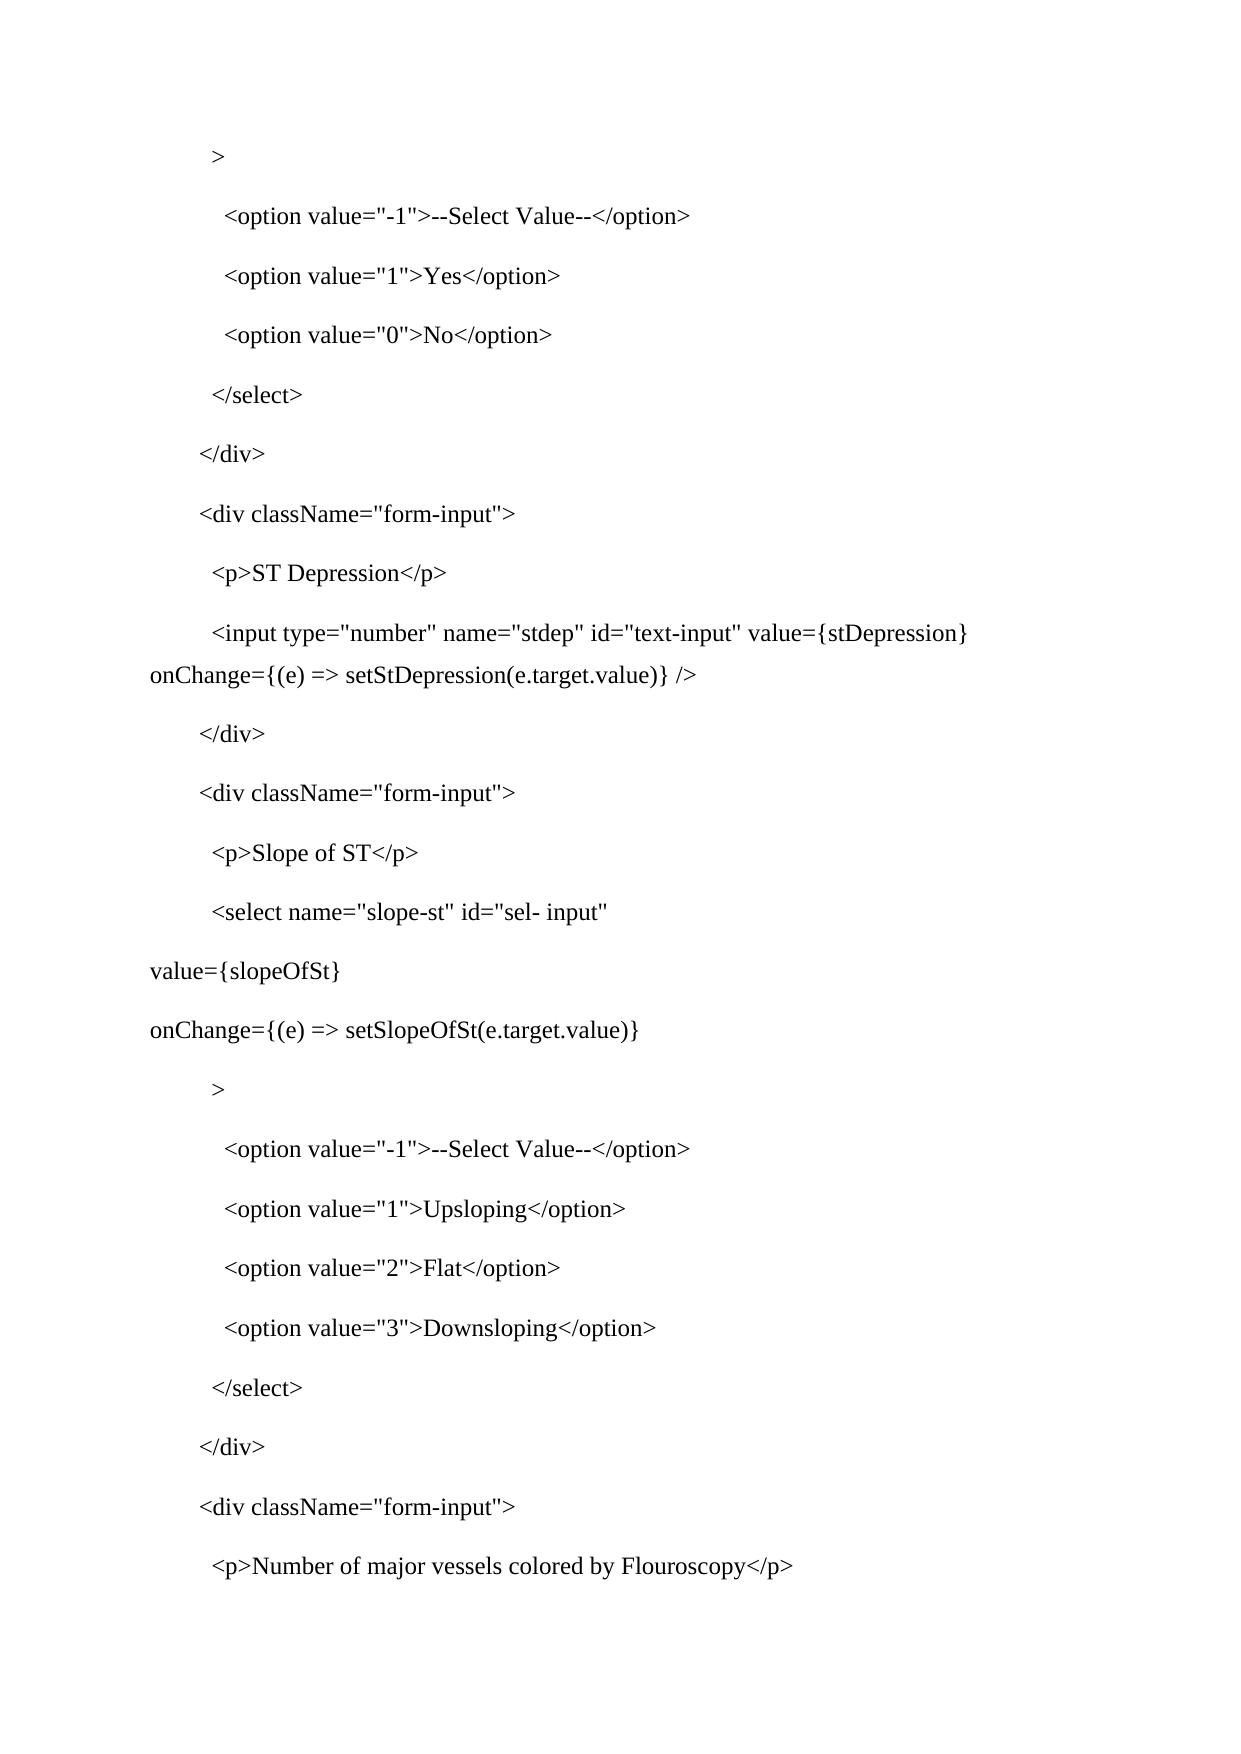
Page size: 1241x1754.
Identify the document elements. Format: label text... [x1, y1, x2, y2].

text <p>Number of major vessels colored by Flouroscopy</p> [211, 1551, 1190, 1580]
text <option value="3">Downsloping</option> [223, 1313, 1190, 1342]
text <div className="form-input"> [198, 1492, 1190, 1520]
text <div className="form-input"> [198, 778, 1190, 807]
text <select name="slope-st" id="sel- input" value={slopeOfSt} [149, 897, 692, 985]
text <option value="-1">--Select Value--</option> [223, 1134, 1190, 1163]
text > [211, 1075, 1190, 1104]
text <p>ST Depression</p> [211, 558, 1190, 587]
text <option value="-1">--Select Value--</option> [223, 201, 1190, 230]
text </div> [198, 1432, 1190, 1461]
text </div> [198, 439, 1190, 468]
text onChange={(e) => setSlopeOfSt(e.target.value)} [149, 1016, 1190, 1044]
text <div className="form-input"> [198, 499, 1190, 528]
text </div> [198, 719, 1190, 748]
text <p>Slope of ST</p> [211, 838, 1190, 867]
text </select> [211, 380, 1190, 408]
text </select> [211, 1373, 1190, 1401]
text <option value="1">Yes</option> [223, 261, 1190, 289]
text <option value="0">No</option> [223, 320, 1190, 349]
text <option value="1">Upsloping</option> [223, 1194, 1190, 1223]
text > [211, 142, 1190, 170]
text <input type="number" name="stdep" id="text-input" value={stDepression} onChange={(e) => setStDepression(e.target.value)} /> [149, 618, 972, 689]
text <option value="2">Flat</option> [223, 1253, 1190, 1282]
